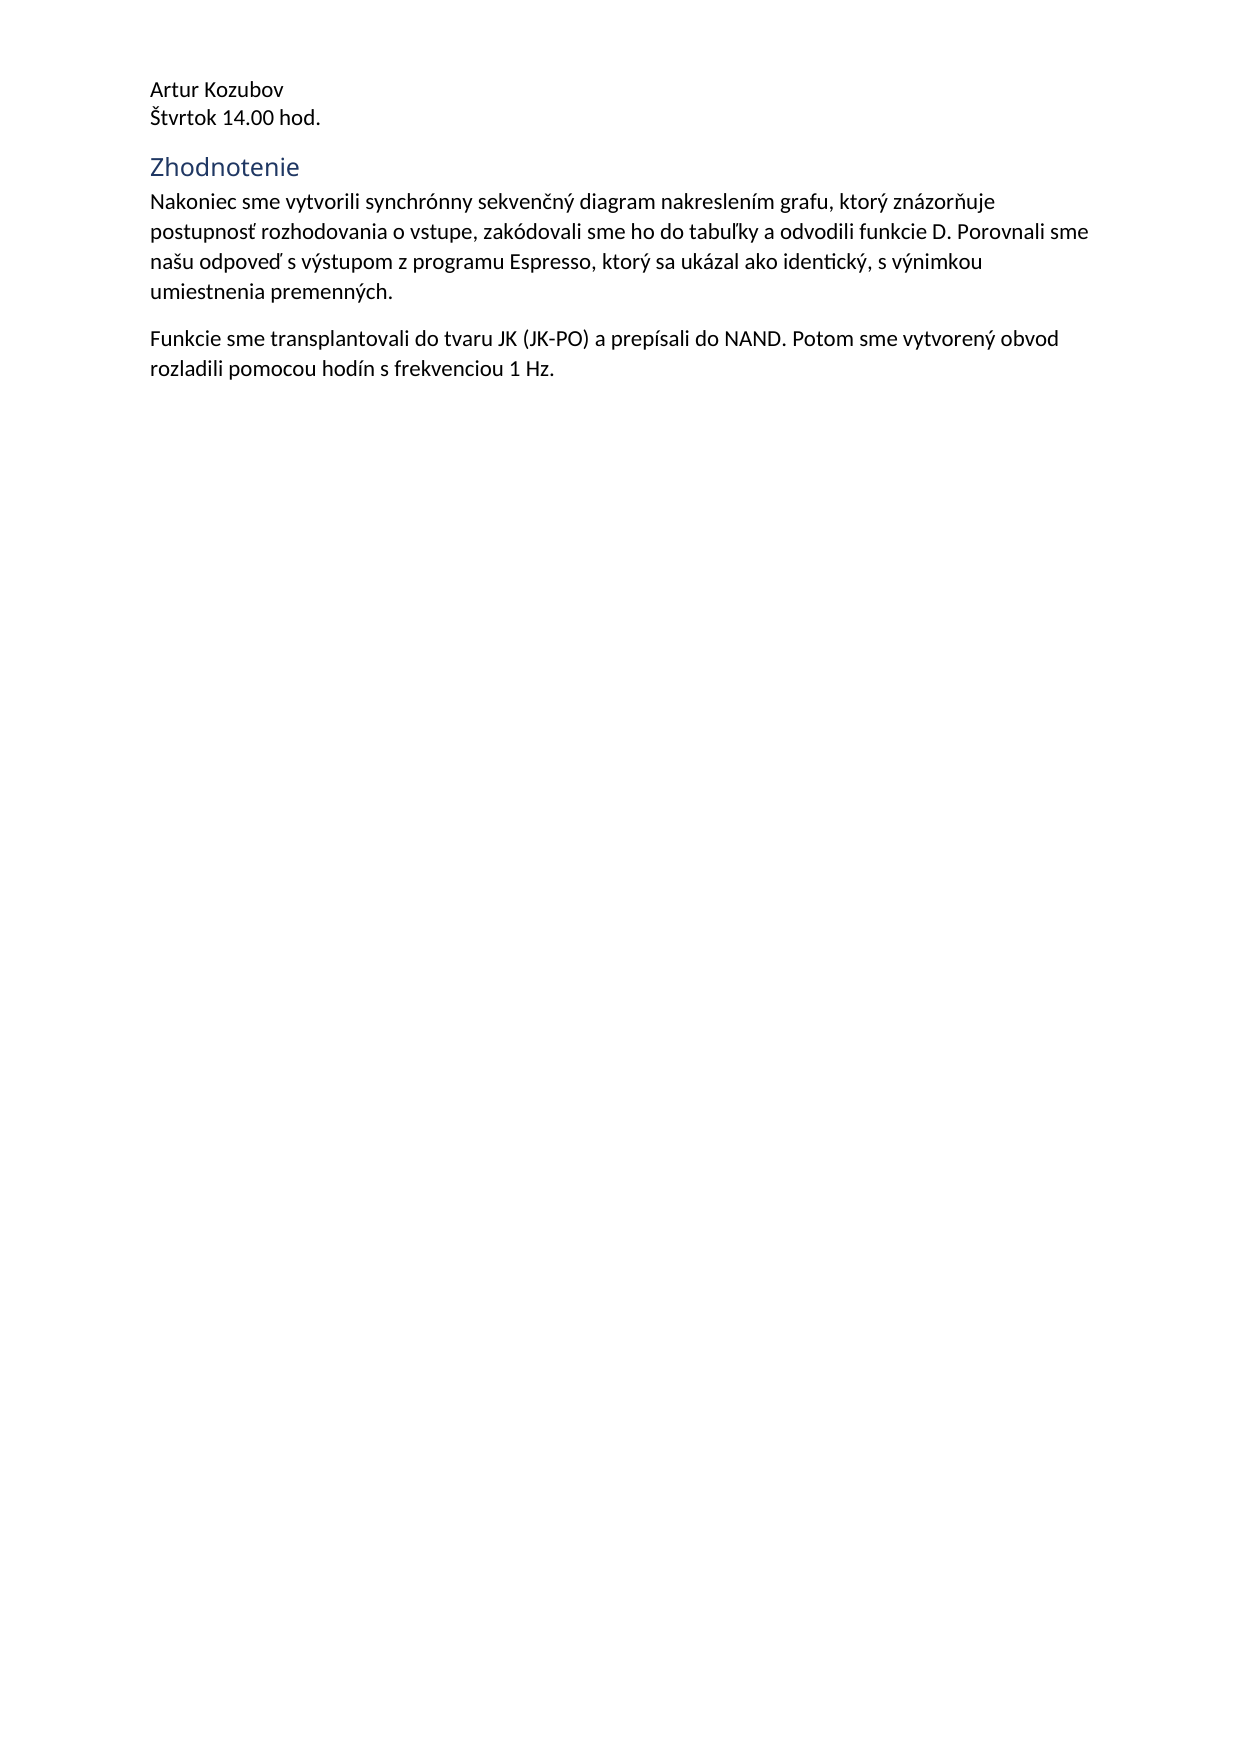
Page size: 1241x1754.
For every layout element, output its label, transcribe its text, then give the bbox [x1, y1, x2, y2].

subtitle Zhodnotenie [150, 150, 1090, 184]
text Nakoniec sme vytvorili synchrónny sekvenčný diagram nakreslením grafu, ktorý znázorňuje postupnosť rozhodovania o vstupe, zakódovali sme ho do tabuľky a odvodili funkcie D. Porovnali sme našu odpoveď s výstupom z programu Espresso, ktorý sa ukázal ako identický, s výnimkou umiestnenia premenných. [150, 187, 1090, 305]
text Funkcie sme transplantovali do tvaru JK (JK-PO) a prepísali do NAND. Potom sme vytvorený obvod rozladili pomocou hodín s frekvenciou 1 Hz. [150, 324, 1090, 382]
